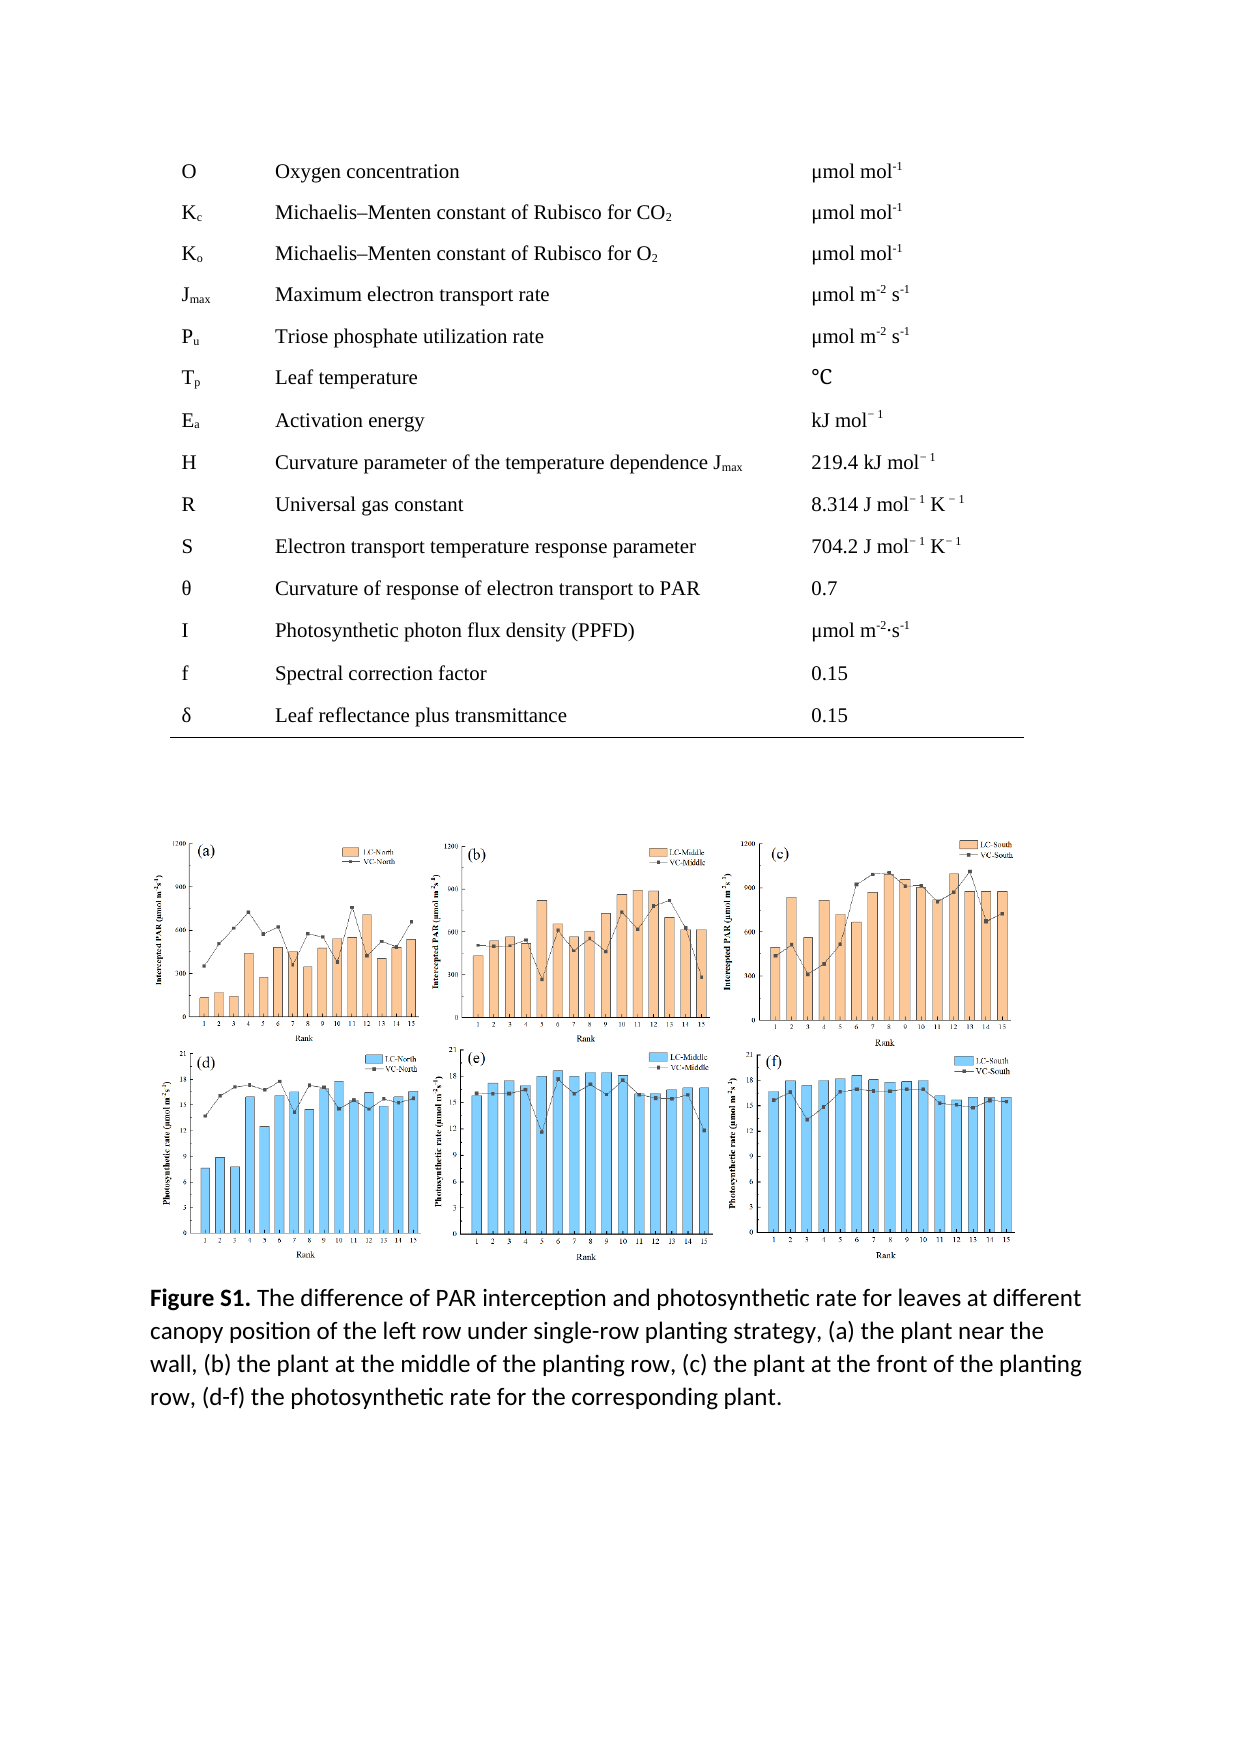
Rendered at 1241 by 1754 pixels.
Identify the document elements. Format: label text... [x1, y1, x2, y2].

table_cell Triose phosphate utilization rate [264, 315, 800, 356]
table_cell μmol m-2 s-1 [800, 274, 1024, 315]
table_cell 0.15 [800, 652, 1024, 694]
table_cell Michaelis–Menten constant of Rubisco for O2 [264, 233, 800, 274]
table_cell 0.15 [800, 694, 1024, 737]
table_cell μmol m-2 s-1 [800, 315, 1024, 356]
table_cell δ [170, 694, 264, 737]
table_cell kJ mol− 1 [800, 399, 1024, 441]
table_cell Tp [170, 356, 264, 398]
table_cell Electron transport temperature response parameter [264, 525, 800, 567]
text Figure S1. The difference of PAR interception and photosynthetic rate for leaves at different canopy position of the left row under single-row planting strategy, (a) the plant near the wall, (b) the plant at the middle of the planting row, (c) the plant at the front of the planting row, (d-f) the photosynthetic rate for the corresponding plant. [150, 1282, 1090, 1412]
table_cell 219.4 kJ mol− 1 [800, 441, 1024, 483]
table_cell μmol m-2∙s-1 [800, 609, 1024, 652]
picture [150, 837, 1016, 1264]
table_cell Leaf reflectance plus transmittance [264, 694, 800, 737]
table_cell ℃ [800, 356, 1024, 398]
table_cell Spectral correction factor [264, 652, 800, 694]
table_cell S [170, 525, 264, 567]
table_cell Ea [170, 399, 264, 441]
table_cell H [170, 441, 264, 483]
table_cell f [170, 652, 264, 694]
table_cell Kc [170, 191, 264, 232]
table_cell Maximum electron transport rate [264, 274, 800, 315]
table_cell Leaf temperature [264, 356, 800, 398]
table_cell Jmax [170, 274, 264, 315]
table_cell Photosynthetic photon flux density (PPFD) [264, 609, 800, 652]
table_cell Michaelis–Menten constant of Rubisco for CO2 [264, 191, 800, 232]
table_cell I [170, 609, 264, 652]
table_cell O [170, 150, 264, 191]
table_cell 0.7 [800, 567, 1024, 609]
table_cell R [170, 483, 264, 525]
table_cell μmol mol-1 [800, 191, 1024, 232]
table_cell Ko [170, 233, 264, 274]
table_cell Universal gas constant [264, 483, 800, 525]
table_cell μmol mol-1 [800, 150, 1024, 191]
table_cell 704.2 J mol− 1 K− 1 [800, 525, 1024, 567]
table_cell Pu [170, 315, 264, 356]
table_cell Activation energy [264, 399, 800, 441]
table_cell 8.314 J mol− 1 K − 1 [800, 483, 1024, 525]
table_cell Curvature parameter of the temperature dependence Jmax [264, 441, 800, 483]
table_cell Oxygen concentration [264, 150, 800, 191]
table_cell Curvature of response of electron transport to PAR [264, 567, 800, 609]
table_cell θ [170, 567, 264, 609]
table_cell μmol mol-1 [800, 233, 1024, 274]
